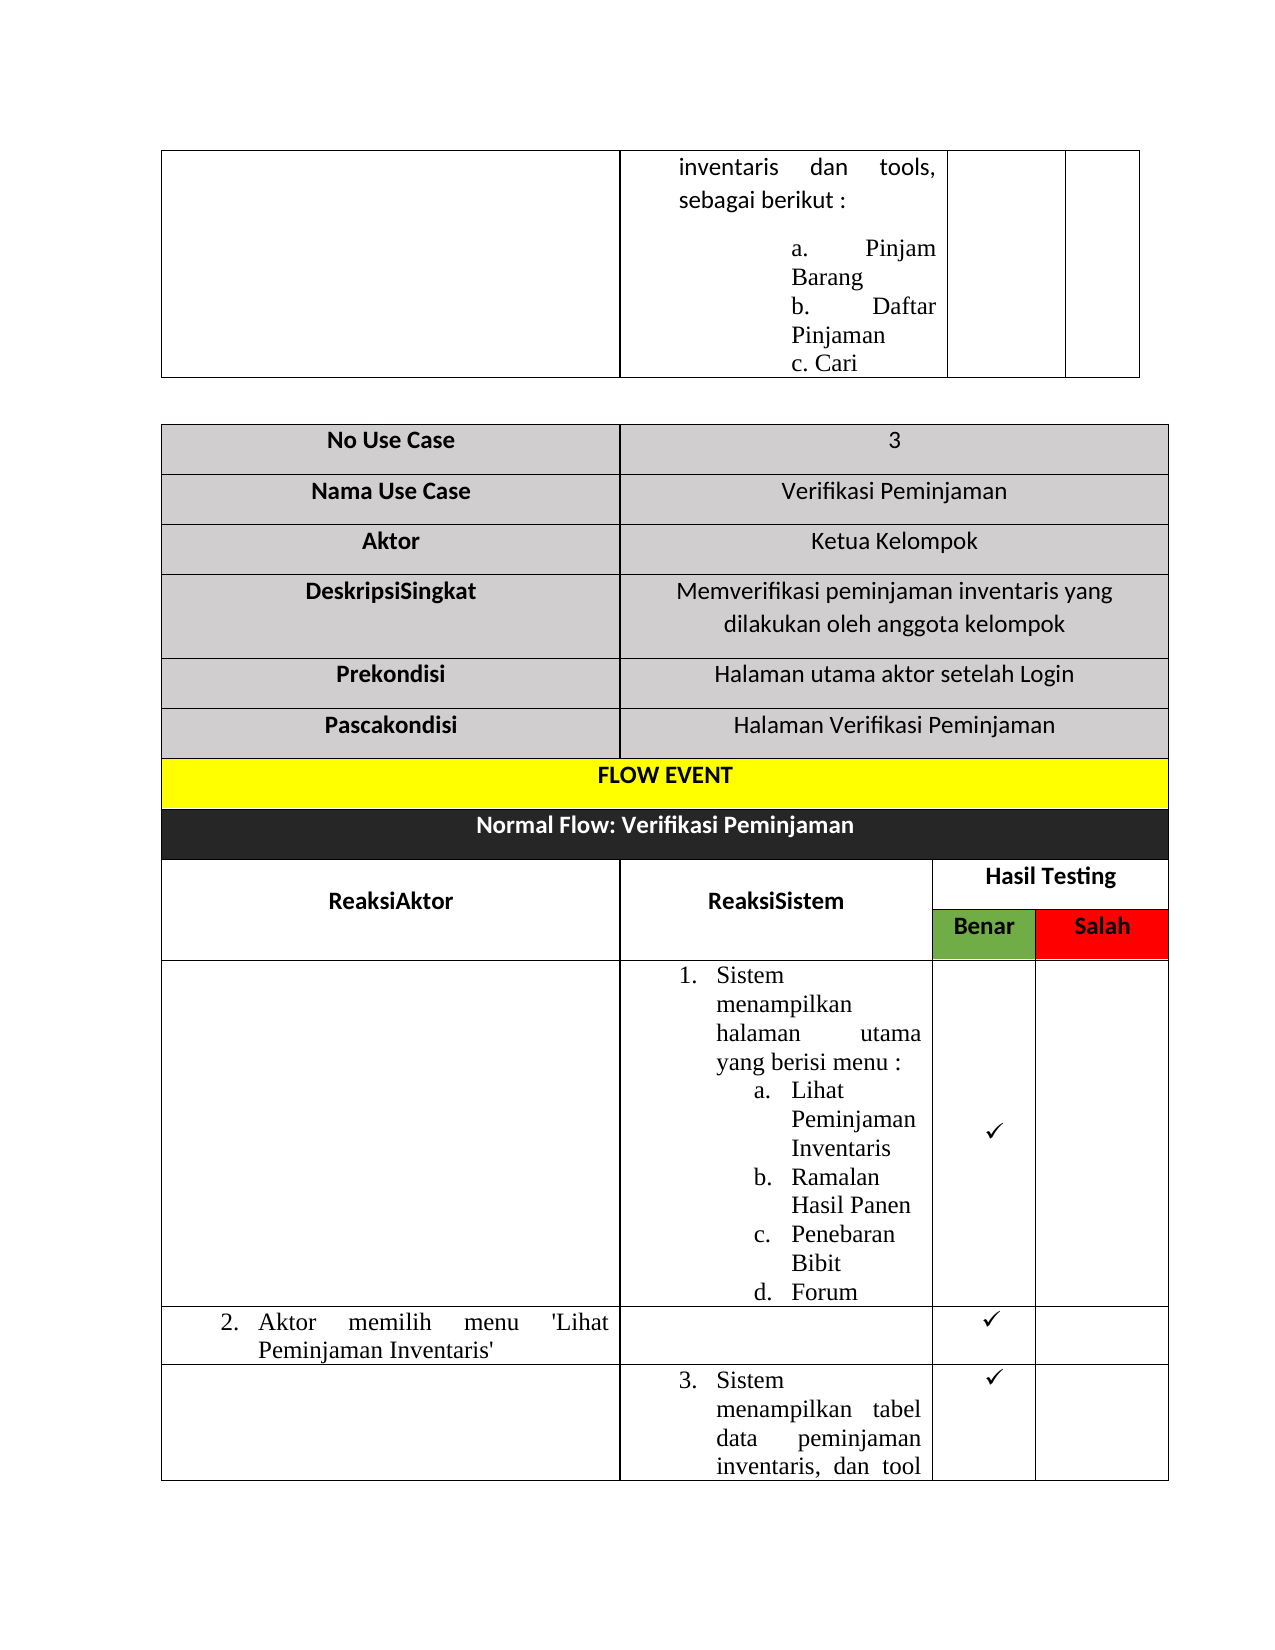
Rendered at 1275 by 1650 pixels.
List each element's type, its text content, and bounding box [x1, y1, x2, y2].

table_cell [948, 151, 1065, 377]
table_cell [933, 1307, 1035, 1364]
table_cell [621, 151, 947, 377]
table_cell Normal Flow: Verifikasi Peminjaman [162, 810, 1168, 859]
table_cell [1036, 1365, 1168, 1480]
table_cell [1036, 1307, 1168, 1364]
table_cell Halaman Verifikasi Peminjaman [621, 709, 1168, 758]
table_header 3 [621, 425, 1168, 474]
table_cell Aktor memilih menu 'Lihat Peminjaman Inventaris' [162, 1307, 619, 1364]
table_cell Pascakondisi [162, 709, 619, 758]
table_cell Prekondisi [162, 659, 619, 708]
table_cell Nama Use Case [162, 475, 619, 524]
table_cell [1036, 961, 1168, 1306]
table_cell Memverifikasi peminjaman inventaris yang dilakukan oleh anggota kelompok [621, 575, 1168, 658]
table_cell [621, 1307, 932, 1364]
table_header No Use Case [162, 425, 619, 474]
table_cell Ketua Kelompok [621, 525, 1168, 574]
table_cell Aktor [162, 525, 619, 574]
table_cell [1066, 151, 1139, 377]
table_cell Sistem menampilkan halaman utama yang berisi menu : Lihat Peminjaman Inventaris Ramalan Hasil Panen Penebaran Bibit Forum [621, 961, 932, 1306]
table_cell [162, 151, 619, 377]
table_cell Halaman utama aktor setelah Login [621, 659, 1168, 708]
table_cell [933, 1365, 1035, 1480]
table_cell DeskripsiSingkat [162, 575, 619, 658]
table_cell ReaksiAktor [162, 860, 619, 959]
table_cell Hasil Testing [933, 860, 1168, 909]
table_cell Benar [933, 910, 1035, 959]
table_cell [933, 961, 1035, 1306]
table_cell Verifikasi Peminjaman [621, 475, 1168, 524]
table_cell [162, 1365, 619, 1480]
table_cell ReaksiSistem [621, 860, 932, 959]
table_cell FLOW EVENT [162, 759, 1168, 808]
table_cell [621, 1365, 932, 1480]
table_cell [162, 961, 619, 1306]
table_cell Salah [1036, 910, 1168, 959]
